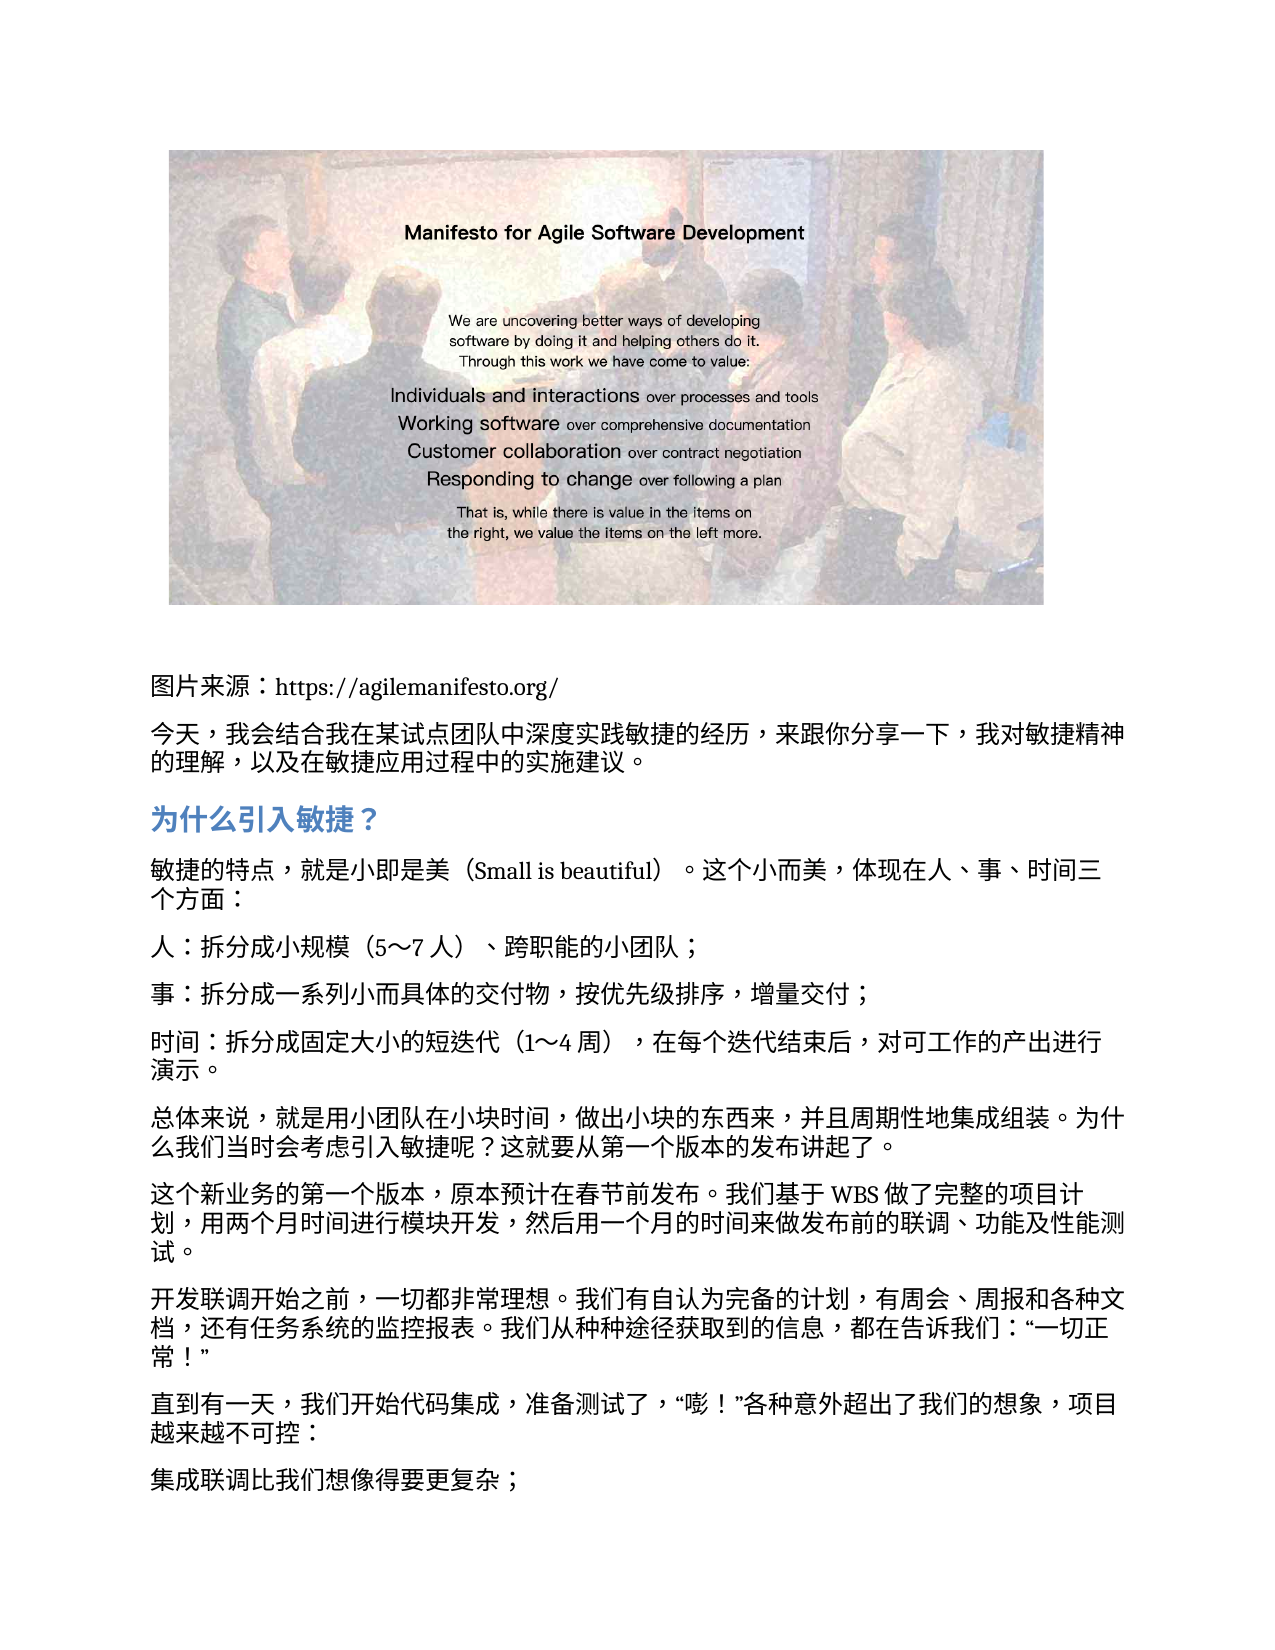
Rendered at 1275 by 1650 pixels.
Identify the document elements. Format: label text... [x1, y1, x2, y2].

text 集成联调比我们想像得要更复杂； [150, 1467, 1125, 1496]
text 今天，我会结合我在某试点团队中深度实践敏捷的经历，来跟你分享一下，我对敏捷精神的理解，以及在敏捷应用过程中的实施建议。 [150, 721, 1125, 778]
text 时间：拆分成固定大小的短迭代（1～4 周），在每个迭代结束后，对可工作的产出进行演示。 [150, 1028, 1125, 1086]
picture [168, 150, 1044, 605]
subtitle 为什么引入敏捷？ [150, 799, 1125, 838]
text 总体来说，就是用小团队在小块时间，做出小块的东西来，并且周期性地集成组装。为什么我们当时会考虑引入敏捷呢？这就要从第一个版本的发布讲起了。 [150, 1105, 1125, 1162]
text 开发联调开始之前，一切都非常理想。我们有自认为完备的计划，有周会、周报和各种文档，还有任务系统的监控报表。我们从种种途径获取到的信息，都在告诉我们：“一切正常！” [150, 1286, 1125, 1372]
text 图片来源：https://agilemanifesto.org/ [150, 673, 1125, 702]
text 事：拆分成一系列小而具体的交付物，按优先级排序，增量交付； [150, 981, 1125, 1010]
text 这个新业务的第一个版本，原本预计在春节前发布。我们基于 WBS 做了完整的项目计划，用两个月时间进行模块开发，然后用一个月的时间来做发布前的联调、功能及性能测试。 [150, 1181, 1125, 1267]
text 直到有一天，我们开始代码集成，准备测试了，“嘭！”各种意外超出了我们的想象，项目越来越不可控： [150, 1391, 1125, 1448]
text 敏捷的特点，就是小即是美（Small is beautiful）。这个小而美，体现在人、事、时间三个方面： [150, 857, 1125, 915]
text 人：拆分成小规模（5～7 人）、跨职能的小团队； [150, 933, 1125, 962]
